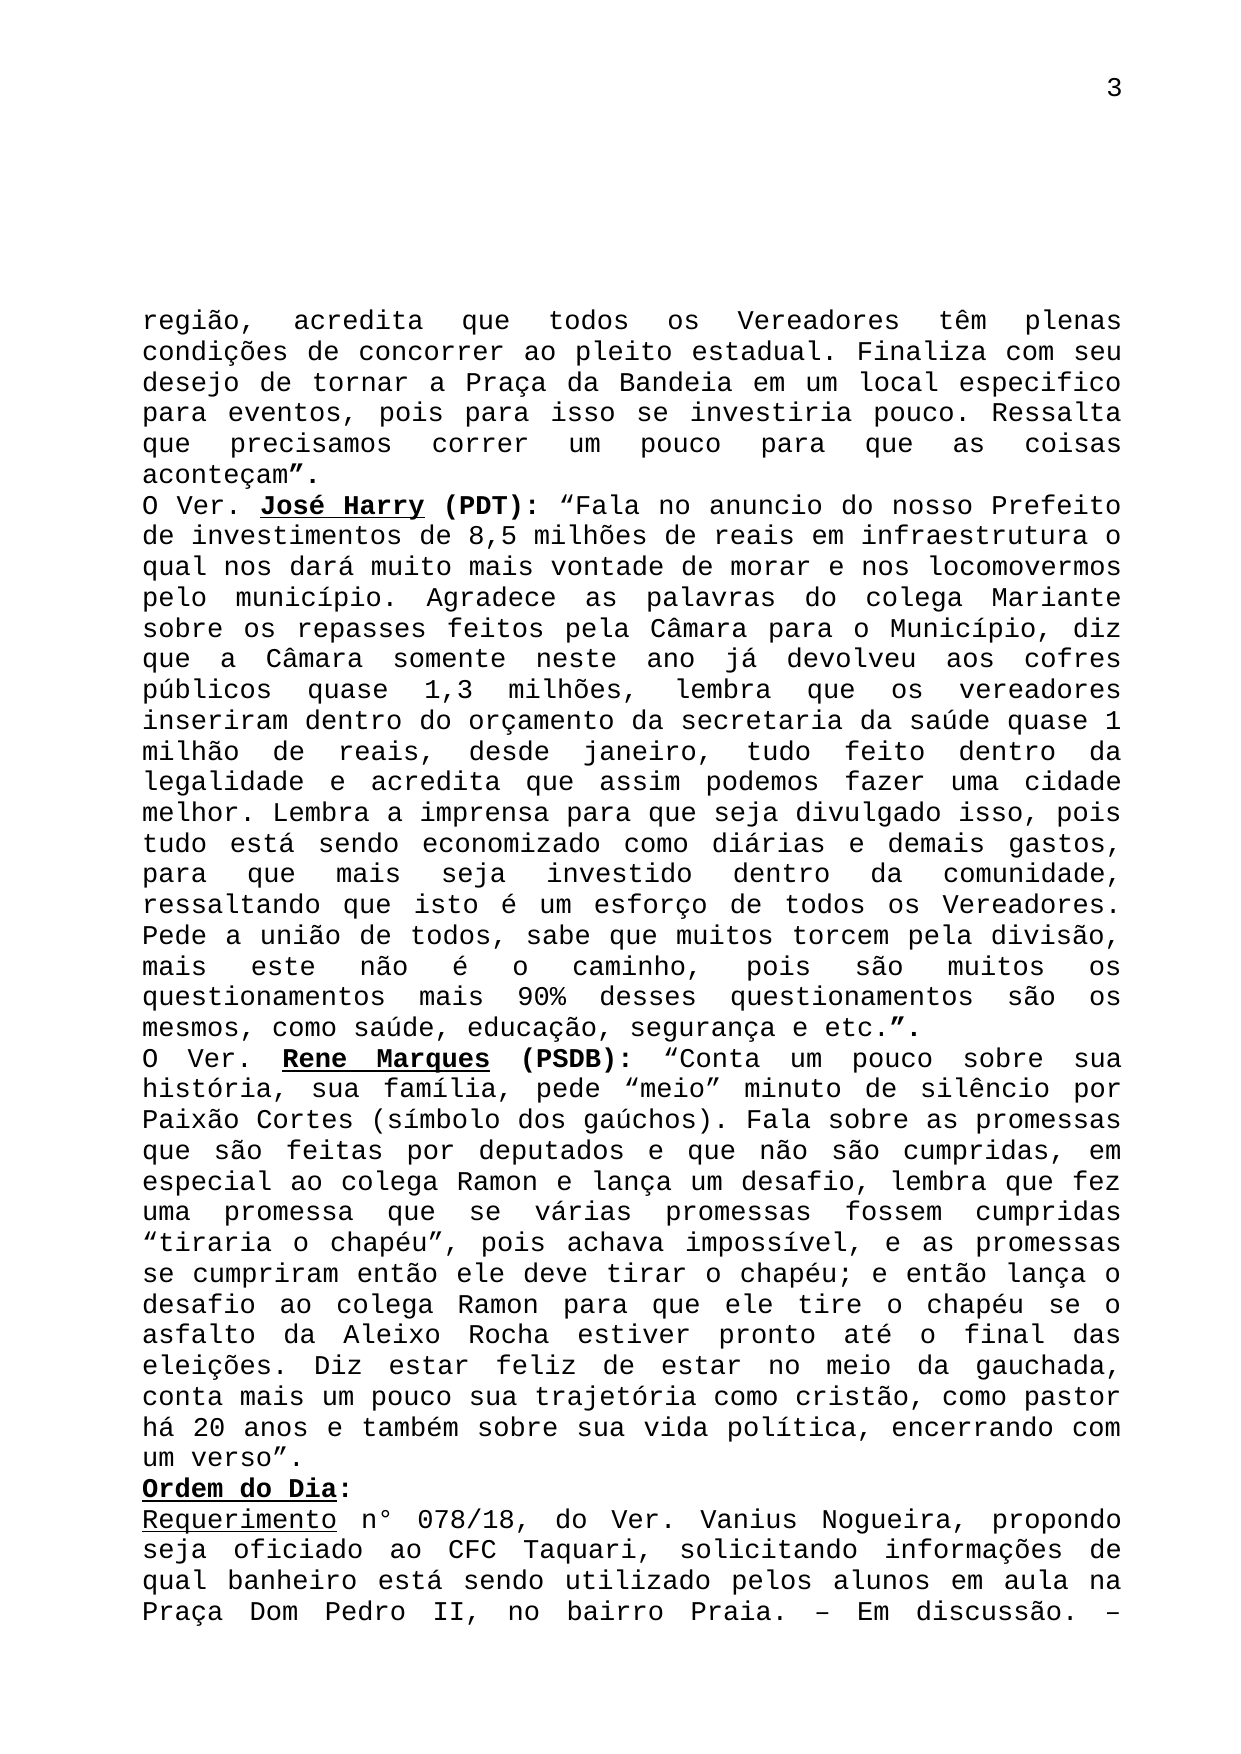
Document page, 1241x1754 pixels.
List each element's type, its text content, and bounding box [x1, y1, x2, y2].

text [142, 1506, 1122, 1628]
text O Ver. Rene Marques (PSDB): “Conta um pouco sobre sua história, sua família, pede “meio” minuto de silêncio por Paixão Cortes (símbolo dos gaúchos). Fala sobre as promessas que são feitas por deputados e que não são cumpridas, em especial ao colega Ramon e lança um desafio, lembra que fez uma promessa que se várias promessas fossem cumpridas “tiraria o chapéu”, pois achava impossível, e as promessas se cumpriram então ele deve tirar o chapéu; e então lança o desafio ao colega Ramon para que ele tire o chapéu se o asfalto da Aleixo Rocha estiver pronto até o final das eleições. Diz estar feliz de estar no meio da gauchada, conta mais um pouco sua trajetória como cristão, como pastor há 20 anos e também sobre sua vida política, encerrando com um verso”. [142, 1044, 1122, 1475]
text O Ver. José Harry (PDT): “Fala no anuncio do nosso Prefeito de investimentos de 8,5 milhões de reais em infraestrutura o qual nos dará muito mais vontade de morar e nos locomovermos pelo município. Agradece as palavras do colega Mariante sobre os repasses feitos pela Câmara para o Município, diz que a Câmara somente neste ano já devolveu aos cofres públicos quase 1,3 milhões, lembra que os vereadores inseriram dentro do orçamento da secretaria da saúde quase 1 milhão de reais, desde janeiro, tudo feito dentro da legalidade e acredita que assim podemos fazer uma cidade melhor. Lembra a imprensa para que seja divulgado isso, pois tudo está sendo economizado como diárias e demais gastos, para que mais seja investido dentro da comunidade, ressaltando que isto é um esforço de todos os Vereadores. Pede a união de todos, sabe que muitos torcem pela divisão, mais este não é o caminho, pois são muitos os questionamentos mais 90% desses questionamentos são os mesmos, como saúde, educação, segurança e etc.”. [142, 491, 1122, 1044]
text Ordem do Dia: [142, 1475, 1122, 1506]
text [142, 307, 1122, 491]
